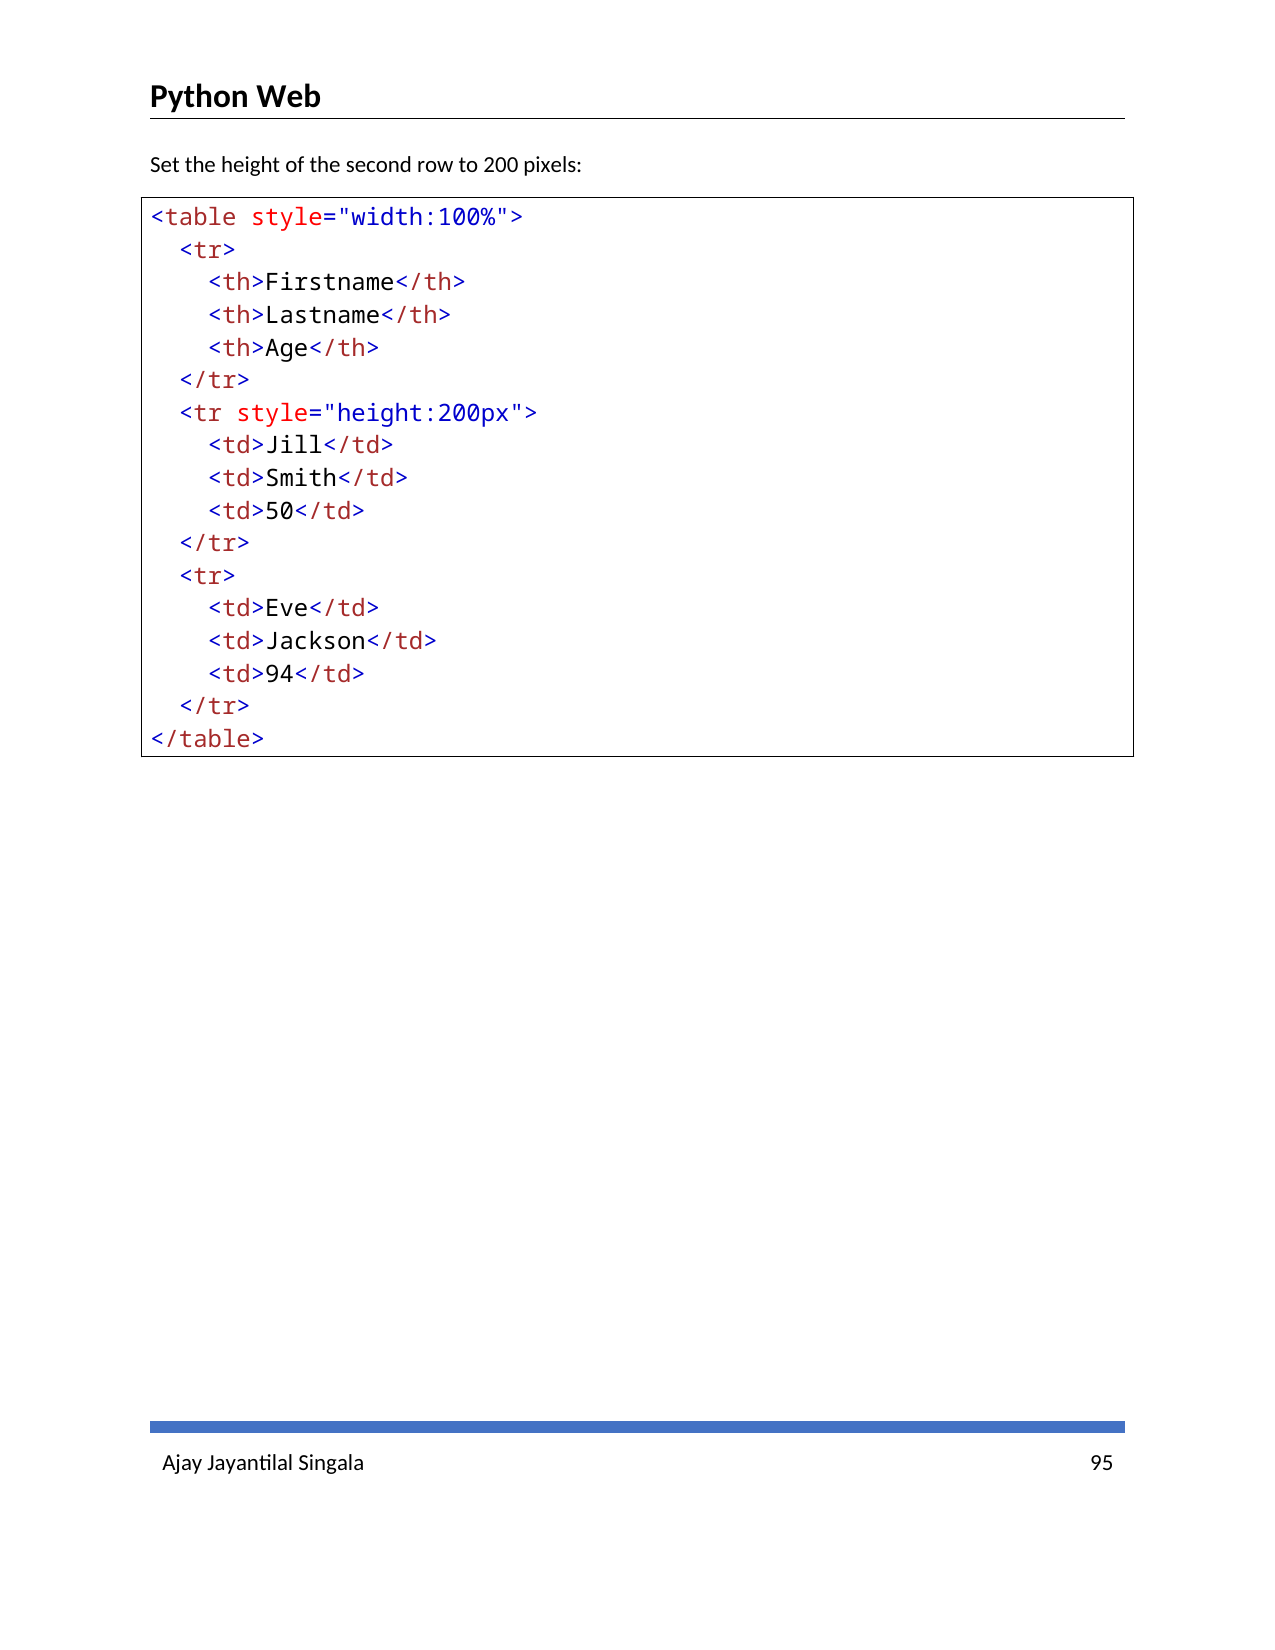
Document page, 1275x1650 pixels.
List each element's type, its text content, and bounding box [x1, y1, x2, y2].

text Set the height of the second row to 200 pixels: [150, 150, 1125, 178]
text <td>Smith</td> <td>50</td> </tr> <tr> <td>Eve</td> <td>Jackson</td> <td>94</td> </tr> </table> [142, 458, 1133, 756]
text <table style="width:100%"> <tr> <th>Firstname</th> <th>Lastname</th> <th>Age</th> </tr> <tr style="height:200px"> <td>Jill</td> [142, 198, 1133, 458]
